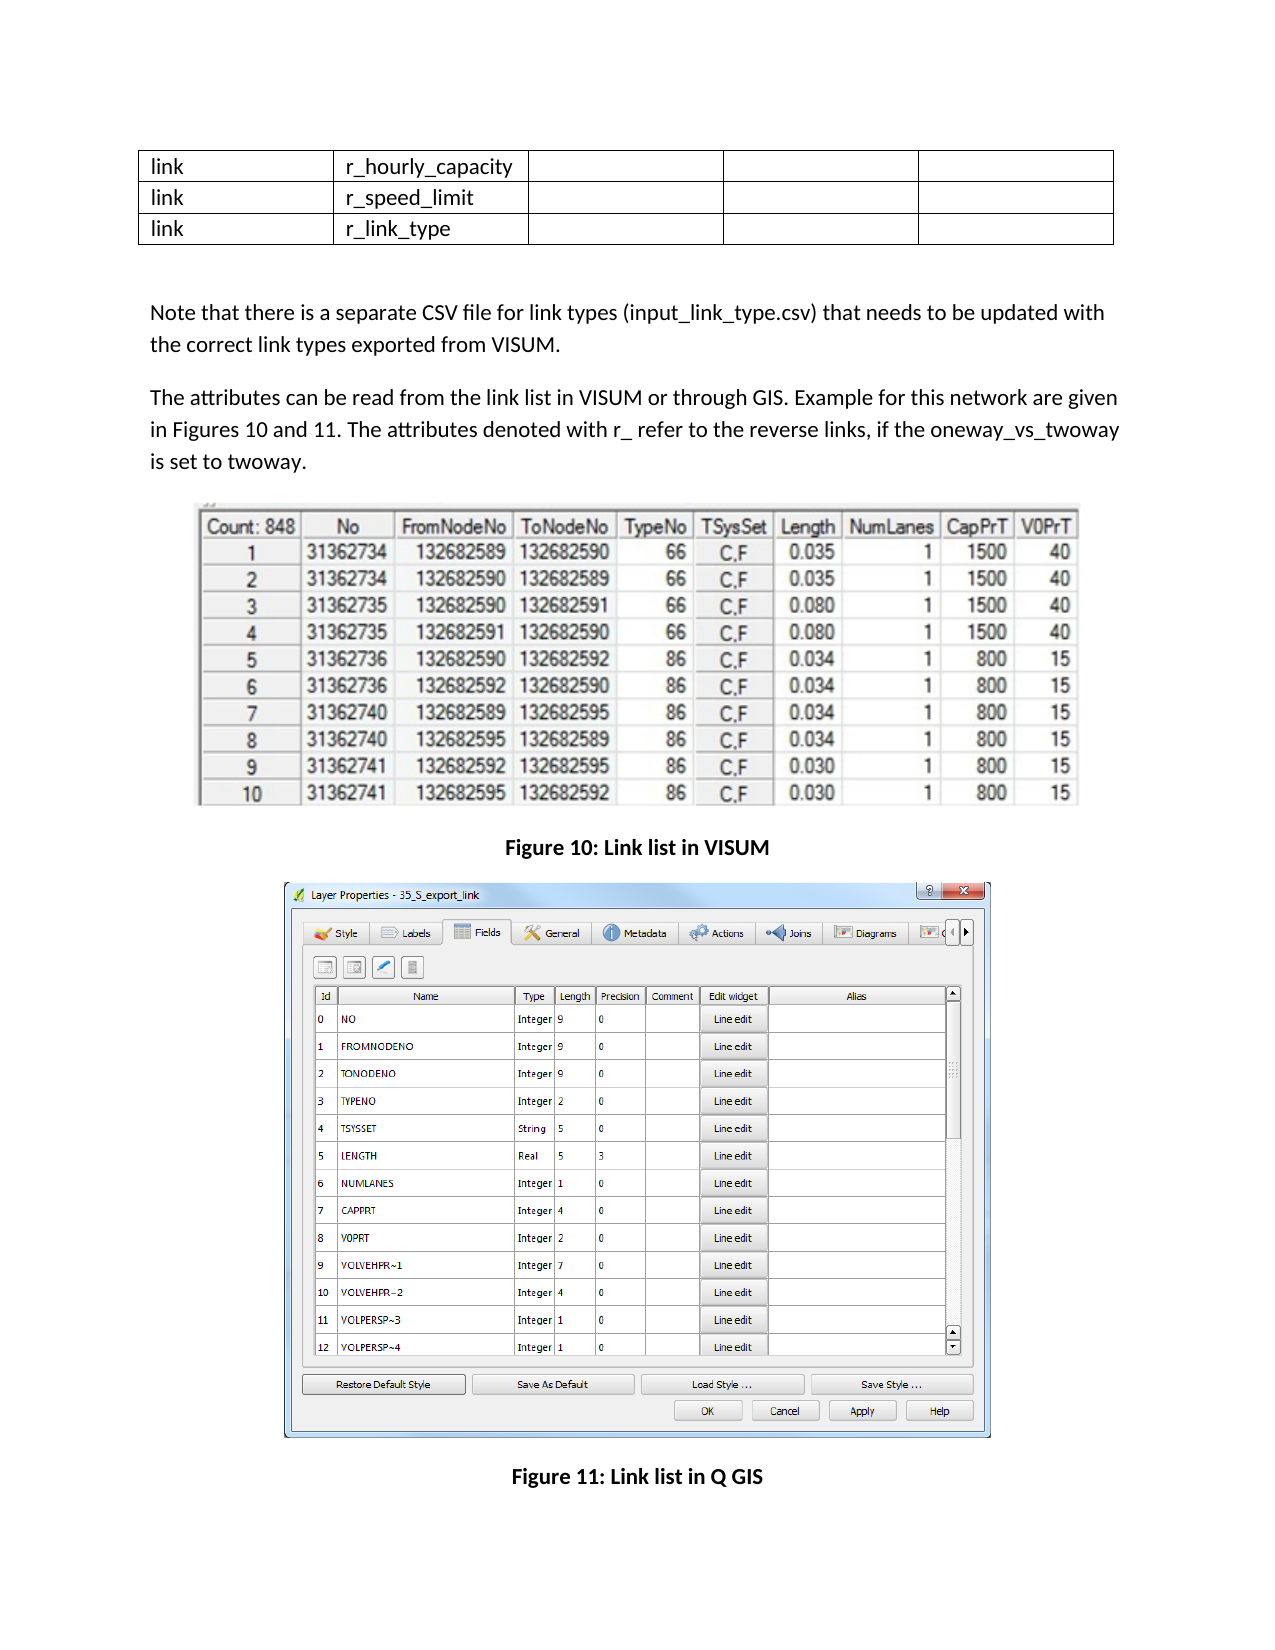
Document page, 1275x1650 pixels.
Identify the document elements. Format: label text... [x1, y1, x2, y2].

table_cell link [139, 151, 333, 181]
table_cell r_link_type [334, 214, 528, 244]
table_cell [724, 151, 918, 181]
table_cell link [139, 182, 333, 212]
table_cell [529, 214, 723, 244]
picture [191, 500, 1084, 809]
table_cell [724, 182, 918, 212]
table_cell [529, 182, 723, 212]
text The attributes can be read from the link list in VISUM or through GIS. Example for this network are given in Figures 10 and 11. The attributes denoted with r_ refer to the reverse links, if the oneway_vs_twoway is set to twoway. [150, 383, 1125, 475]
picture [284, 882, 991, 1438]
table_cell [919, 214, 1113, 244]
table_cell r_speed_limit [334, 182, 528, 212]
table_cell [724, 214, 918, 244]
text Note that there is a separate CSV file for link types (input_link_type.csv) that needs to be updated with the correct link types exported from VISUM. [150, 298, 1125, 358]
table_cell [529, 151, 723, 181]
table_cell r_hourly_capacity [334, 151, 528, 181]
table_cell [919, 182, 1113, 212]
table_cell [919, 151, 1113, 181]
text Figure 10: Link list in VISUM [150, 833, 1125, 861]
table_cell link [139, 214, 333, 244]
text Figure 11: Link list in Q GIS [150, 1462, 1125, 1490]
